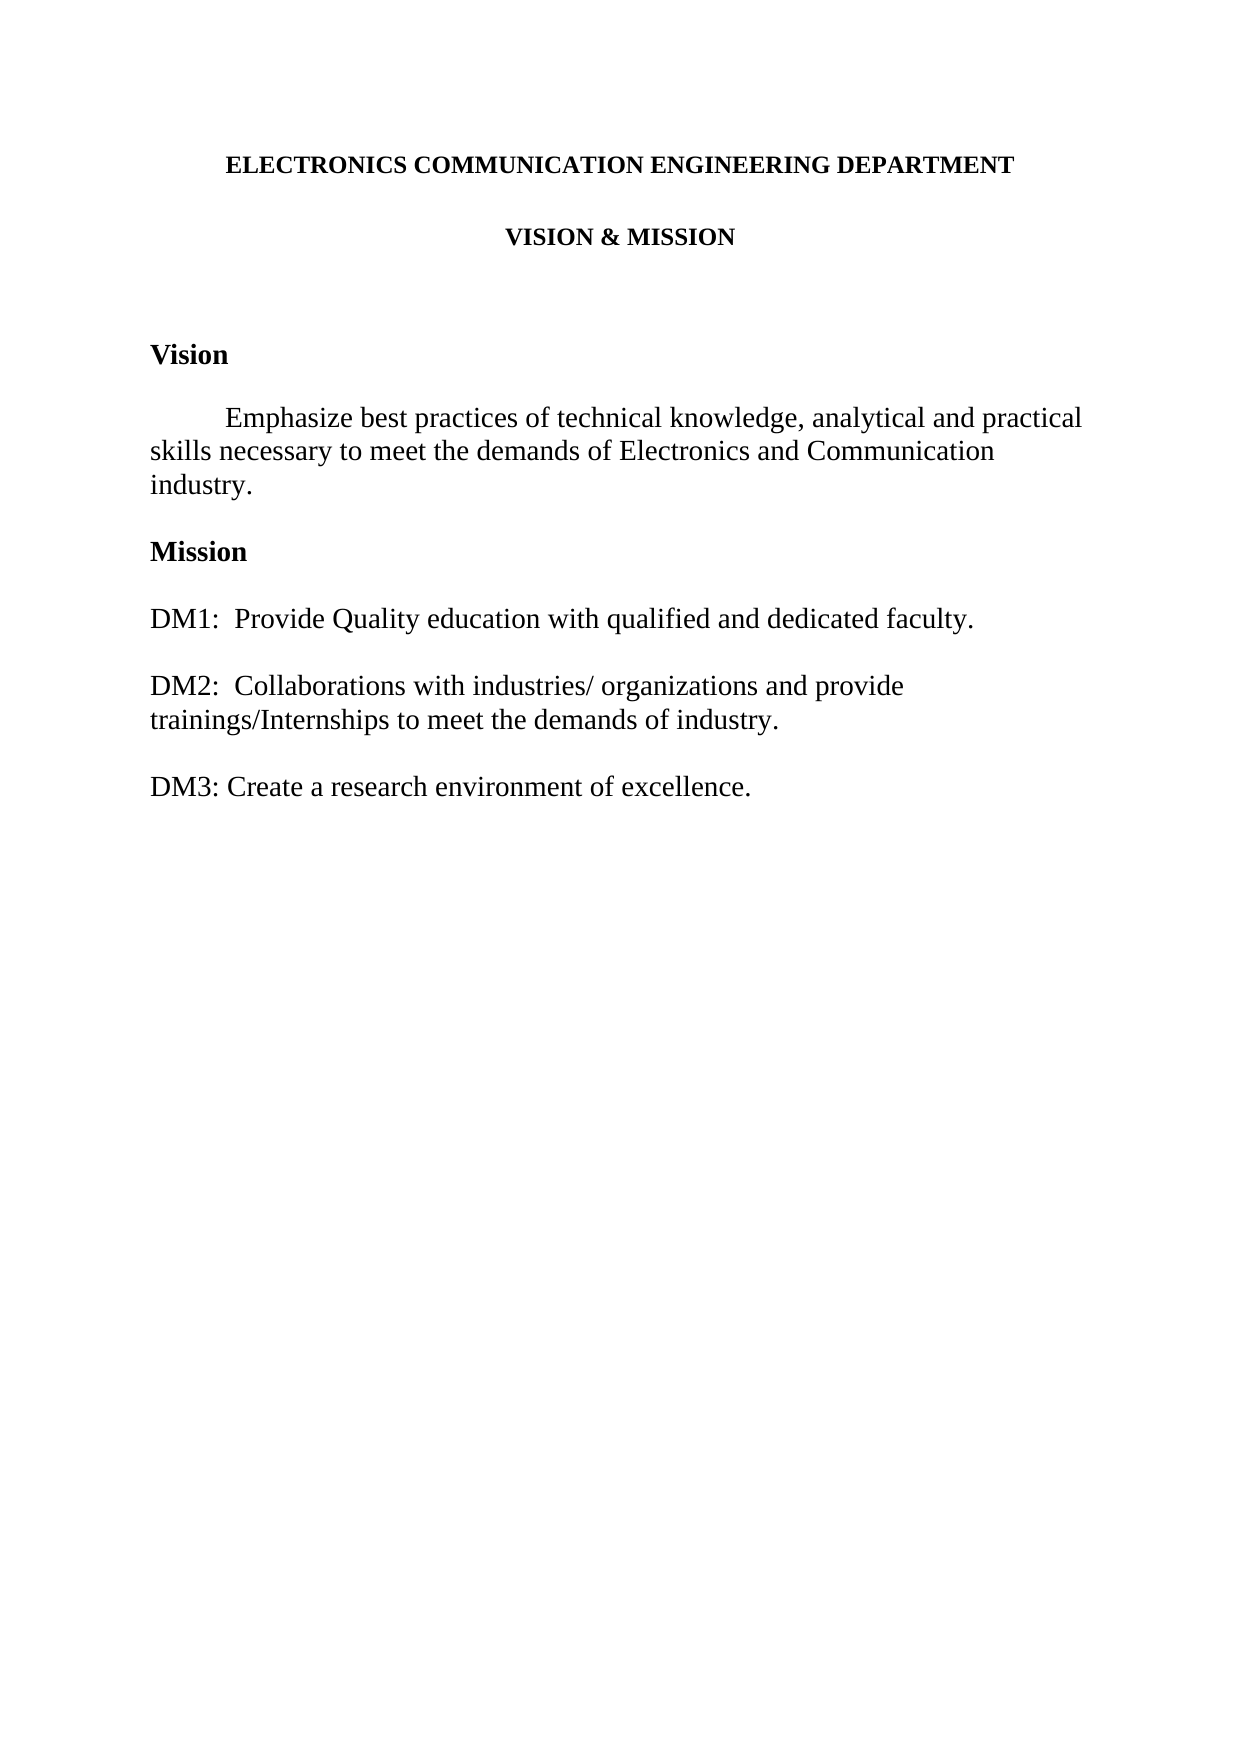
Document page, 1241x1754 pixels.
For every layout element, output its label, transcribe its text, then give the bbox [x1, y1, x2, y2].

text DM2: Collaborations with industries/ organizations and provide trainings/Internships to meet the demands of industry. [150, 668, 1090, 735]
text ELECTRONICS COMMUNICATION ENGINEERING DEPARTMENT [150, 150, 1090, 179]
text DM1: Provide Quality education with qualified and dedicated faculty. [150, 601, 1090, 635]
text VISION & MISSION [150, 222, 1090, 251]
text Vision [150, 337, 1090, 371]
text DM3: Create a research environment of excellence. [150, 769, 1090, 802]
text Mission [150, 534, 1090, 568]
text Emphasize best practices of technical knowledge, analytical and practical skills necessary to meet the demands of Electronics and Communication industry. [150, 400, 1090, 501]
